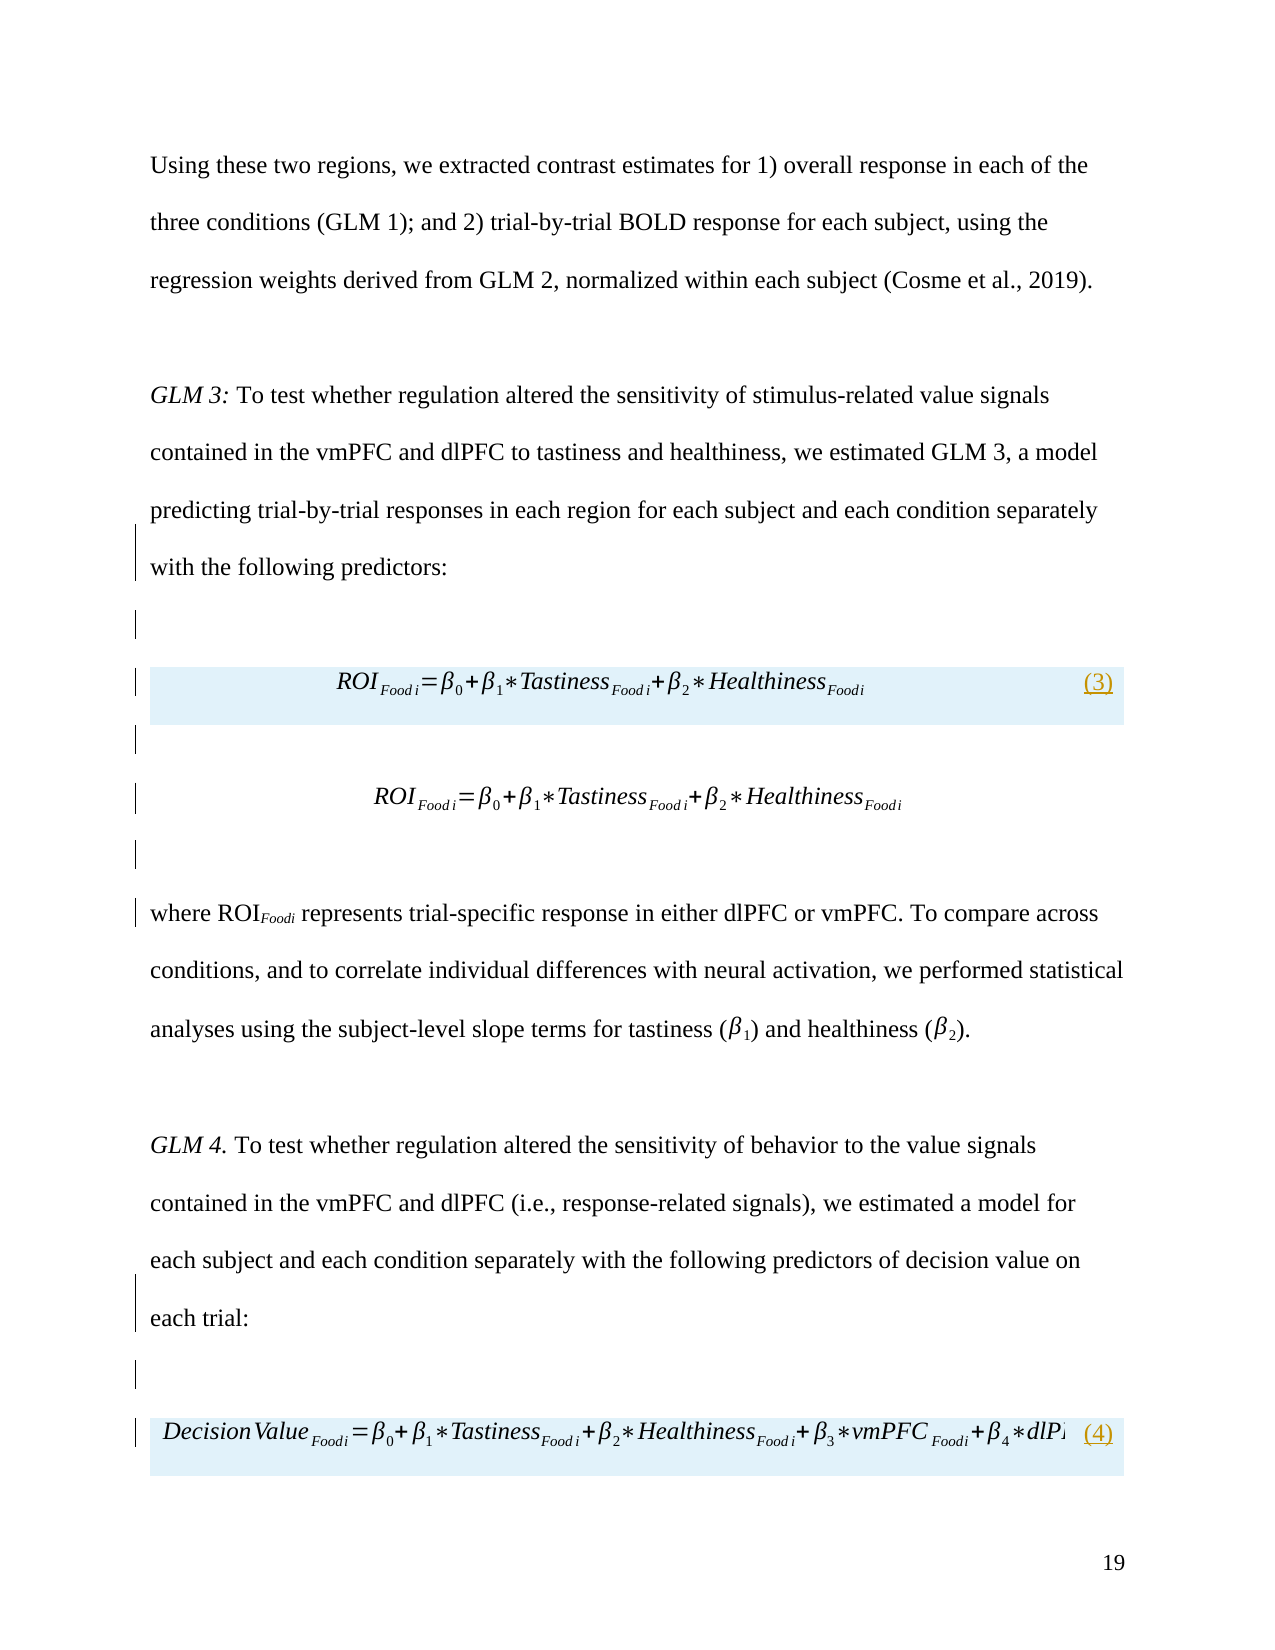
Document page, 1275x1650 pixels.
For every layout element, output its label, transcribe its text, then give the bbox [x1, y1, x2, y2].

text GLM 4. To test whether regulation altered the sensitivity of behavior to the value signals contained in the vmPFC and dlPFC (i.e., response-related signals), we estimated a model for each subject and each condition separately with the following predictors of decision value on each trial: [150, 1130, 1125, 1332]
text where ROIFoodi represents trial-specific response in either dlPFC or vmPFC. To compare across conditions, and to correlate individual differences with neural activation, we performed statistical analyses using the subject-level slope terms for tastiness () and healthiness (). [150, 898, 1125, 1044]
text GLM 3: To test whether regulation altered the sensitivity of stimulus-related value signals contained in the vmPFC and dlPFC to tastiness and healthiness, we estimated GLM 3, a model predicting trial-by-trial responses in each region for each subject and each condition separately with the following predictors: [150, 380, 1125, 581]
text Using these two regions, we extracted contrast estimates for 1) overall response in each of the three conditions (GLM 1); and 2) trial-by-trial BOLD response for each subject, using the regression weights derived from GLM 2, normalized within each subject (Cosme et al., 2019). [150, 150, 1125, 294]
